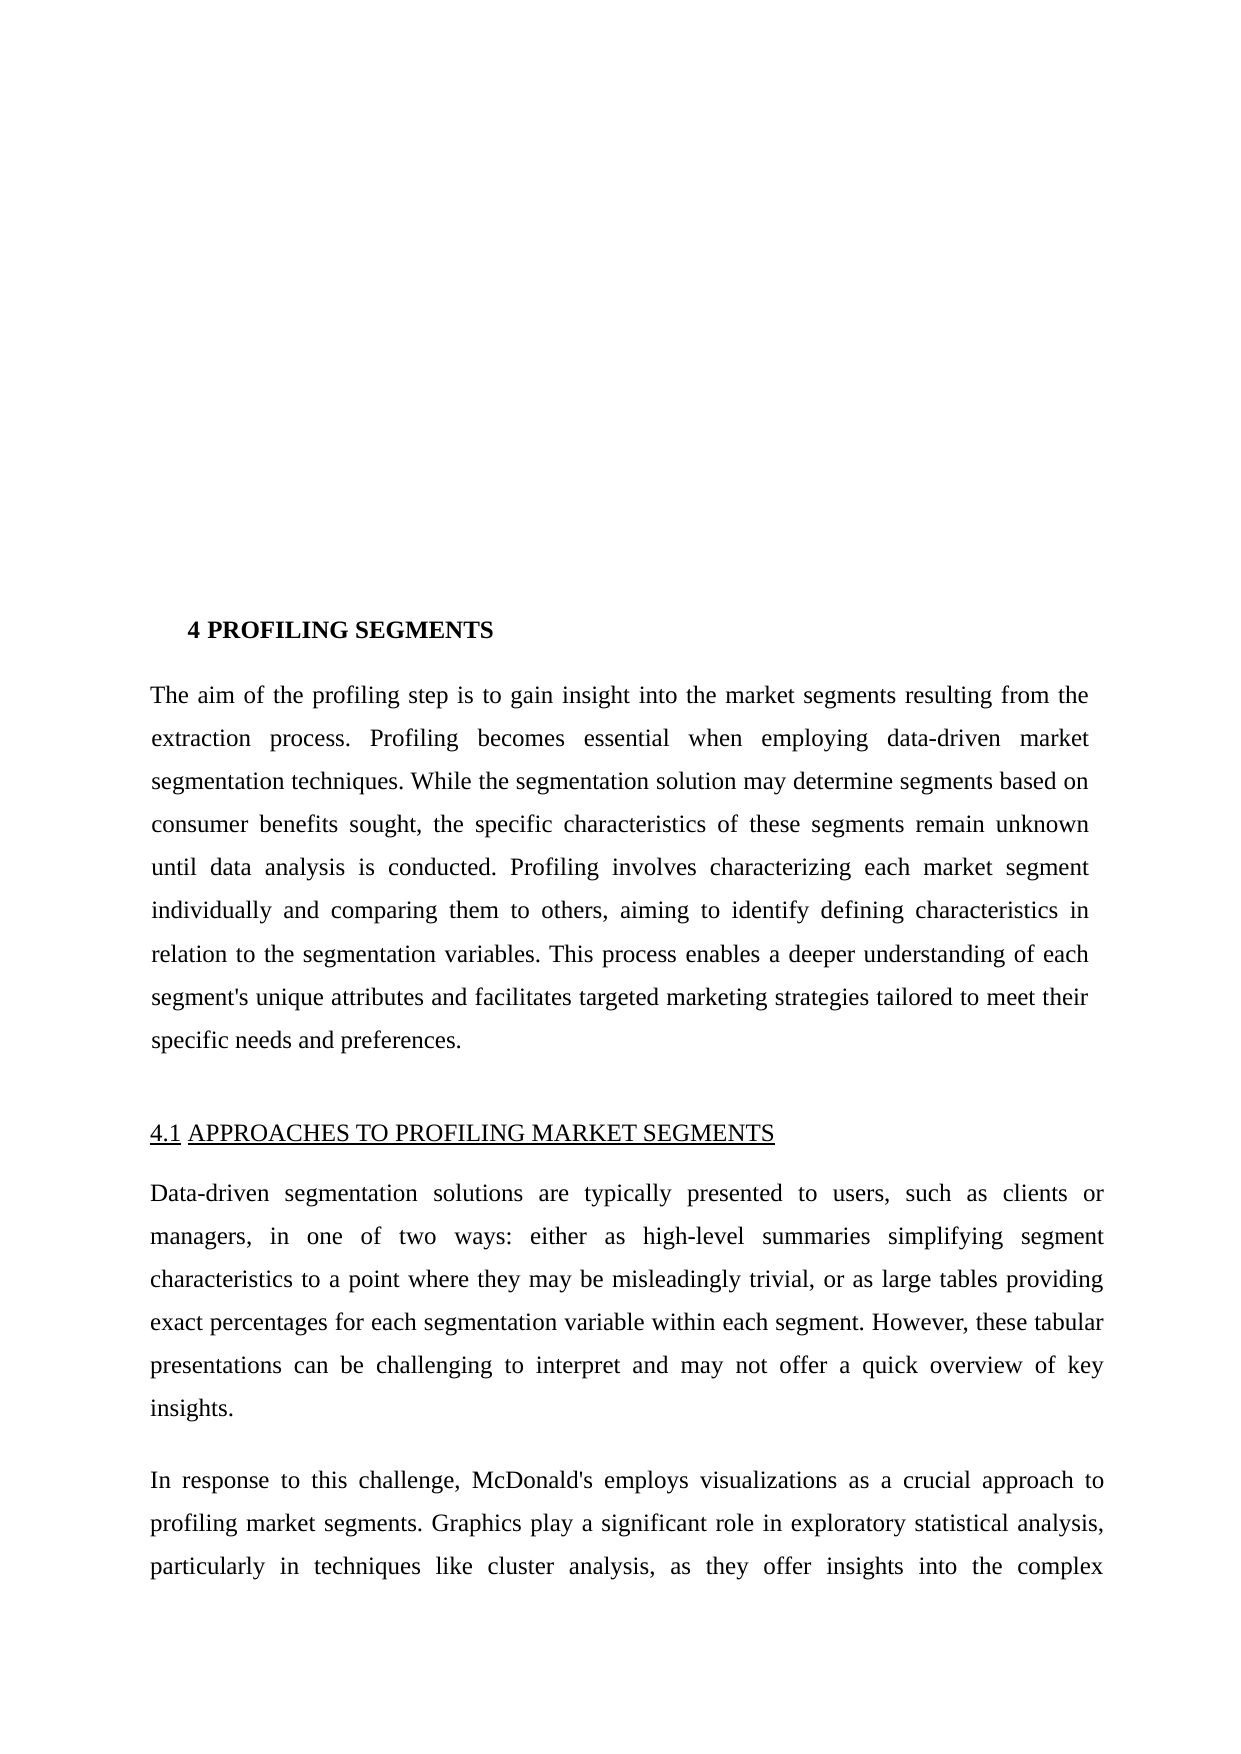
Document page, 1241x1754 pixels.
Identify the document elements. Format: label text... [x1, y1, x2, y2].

text 4.1 APPROACHES TO PROFILING MARKET SEGMENTS [150, 1118, 1188, 1147]
text Data-driven segmentation solutions are typically presented to users, such as clients or managers, in one of two ways: either as high-level summaries simplifying segment characteristics to a point where they may be misleadingly trivial, or as large tables providing exact percentages for each segmentation variable within each segment. However, these tabular presentations can be challenging to interpret and may not offer a quick overview of key insights. [150, 1178, 1105, 1422]
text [150, 1465, 1105, 1580]
subtitle 4 PROFILING SEGMENTS [187, 616, 1188, 644]
text The aim of the profiling step is to gain insight into the market segments resulting from the extraction process. Profiling becomes essential when employing data-driven market segmentation techniques. While the segmentation solution may determine segments based on consumer benefits sought, the specific characteristics of these segments remain unknown until data analysis is conducted. Profiling involves characterizing each market segment individually and comparing them to others, aiming to identify defining characteristics in relation to the segmentation variables. This process enables a deeper understanding of each segment's unique attributes and facilitates targeted marketing strategies tailored to meet their specific needs and preferences. [150, 680, 1090, 1054]
